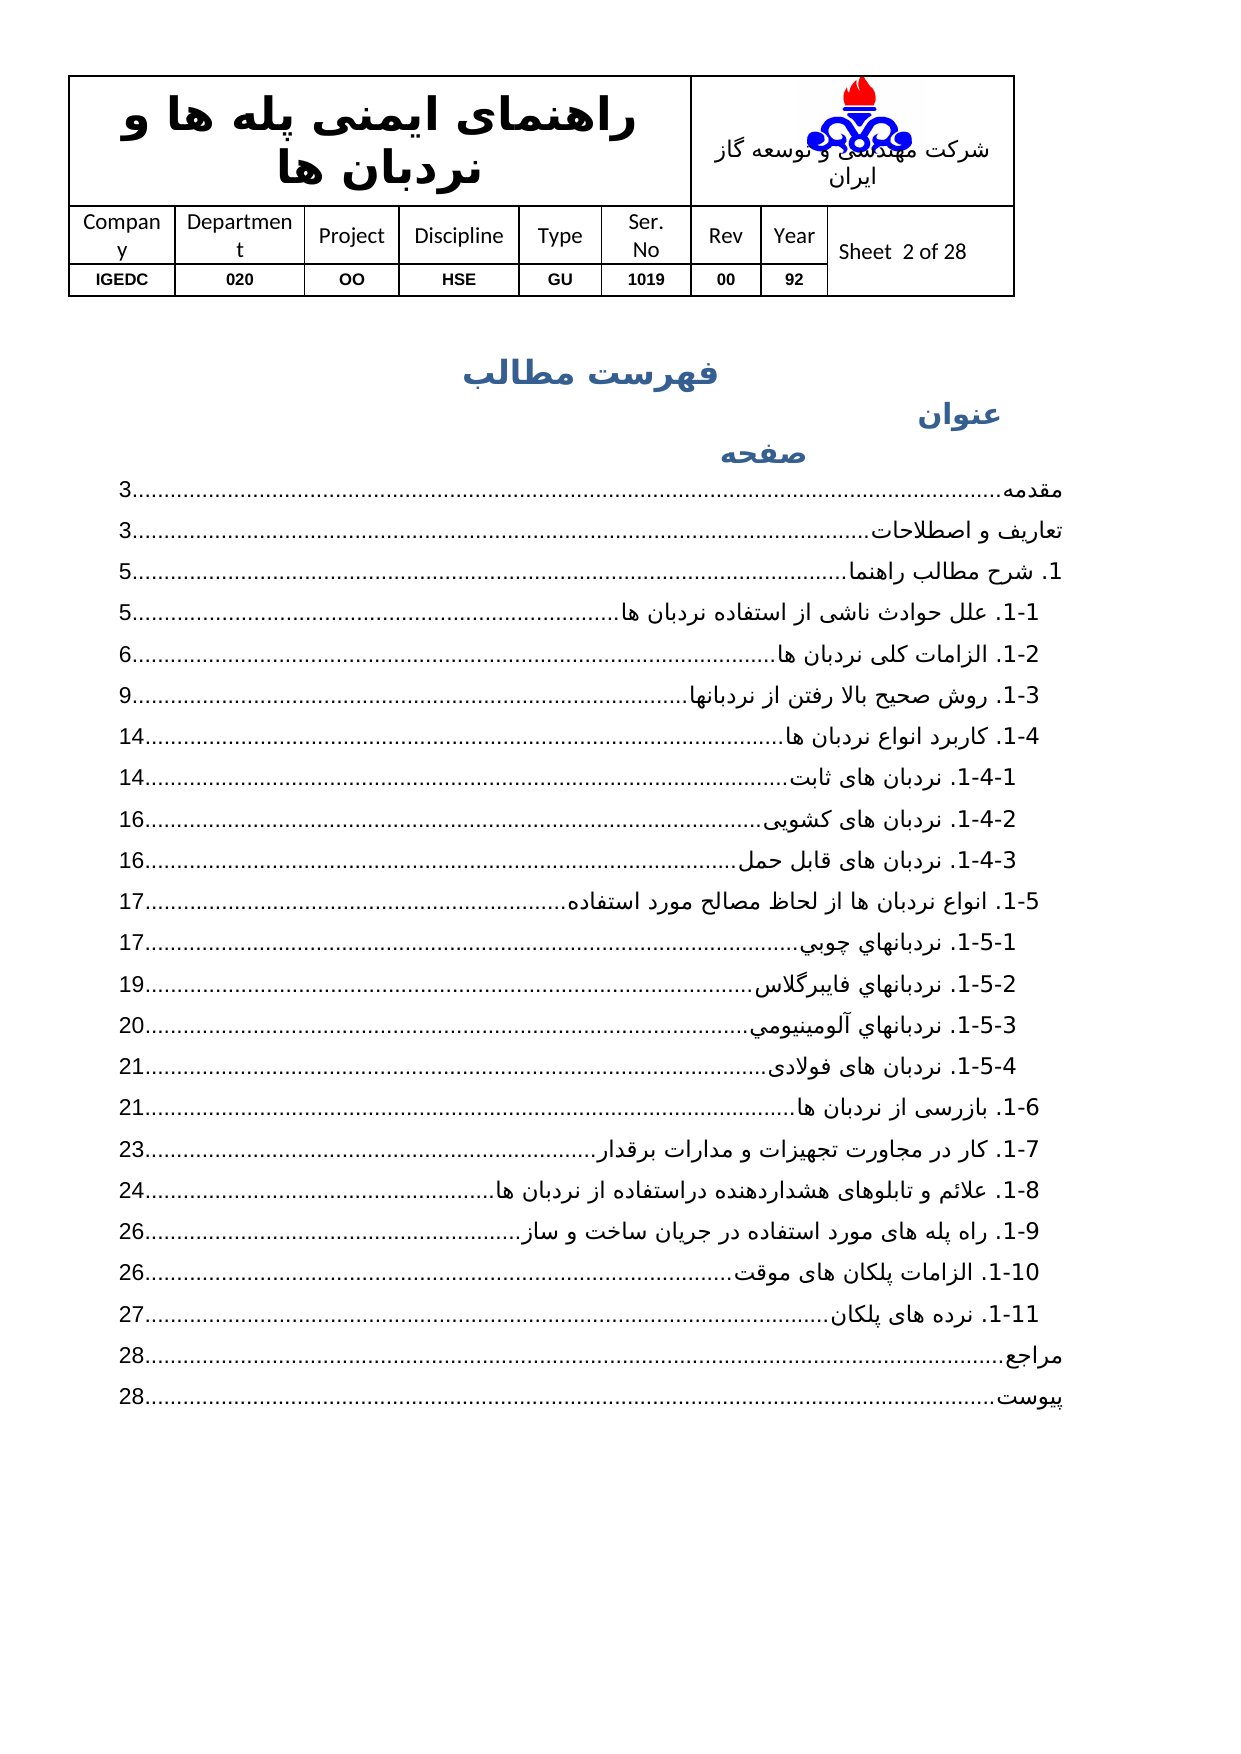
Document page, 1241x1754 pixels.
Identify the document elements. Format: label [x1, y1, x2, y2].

picture [796, 77, 926, 154]
